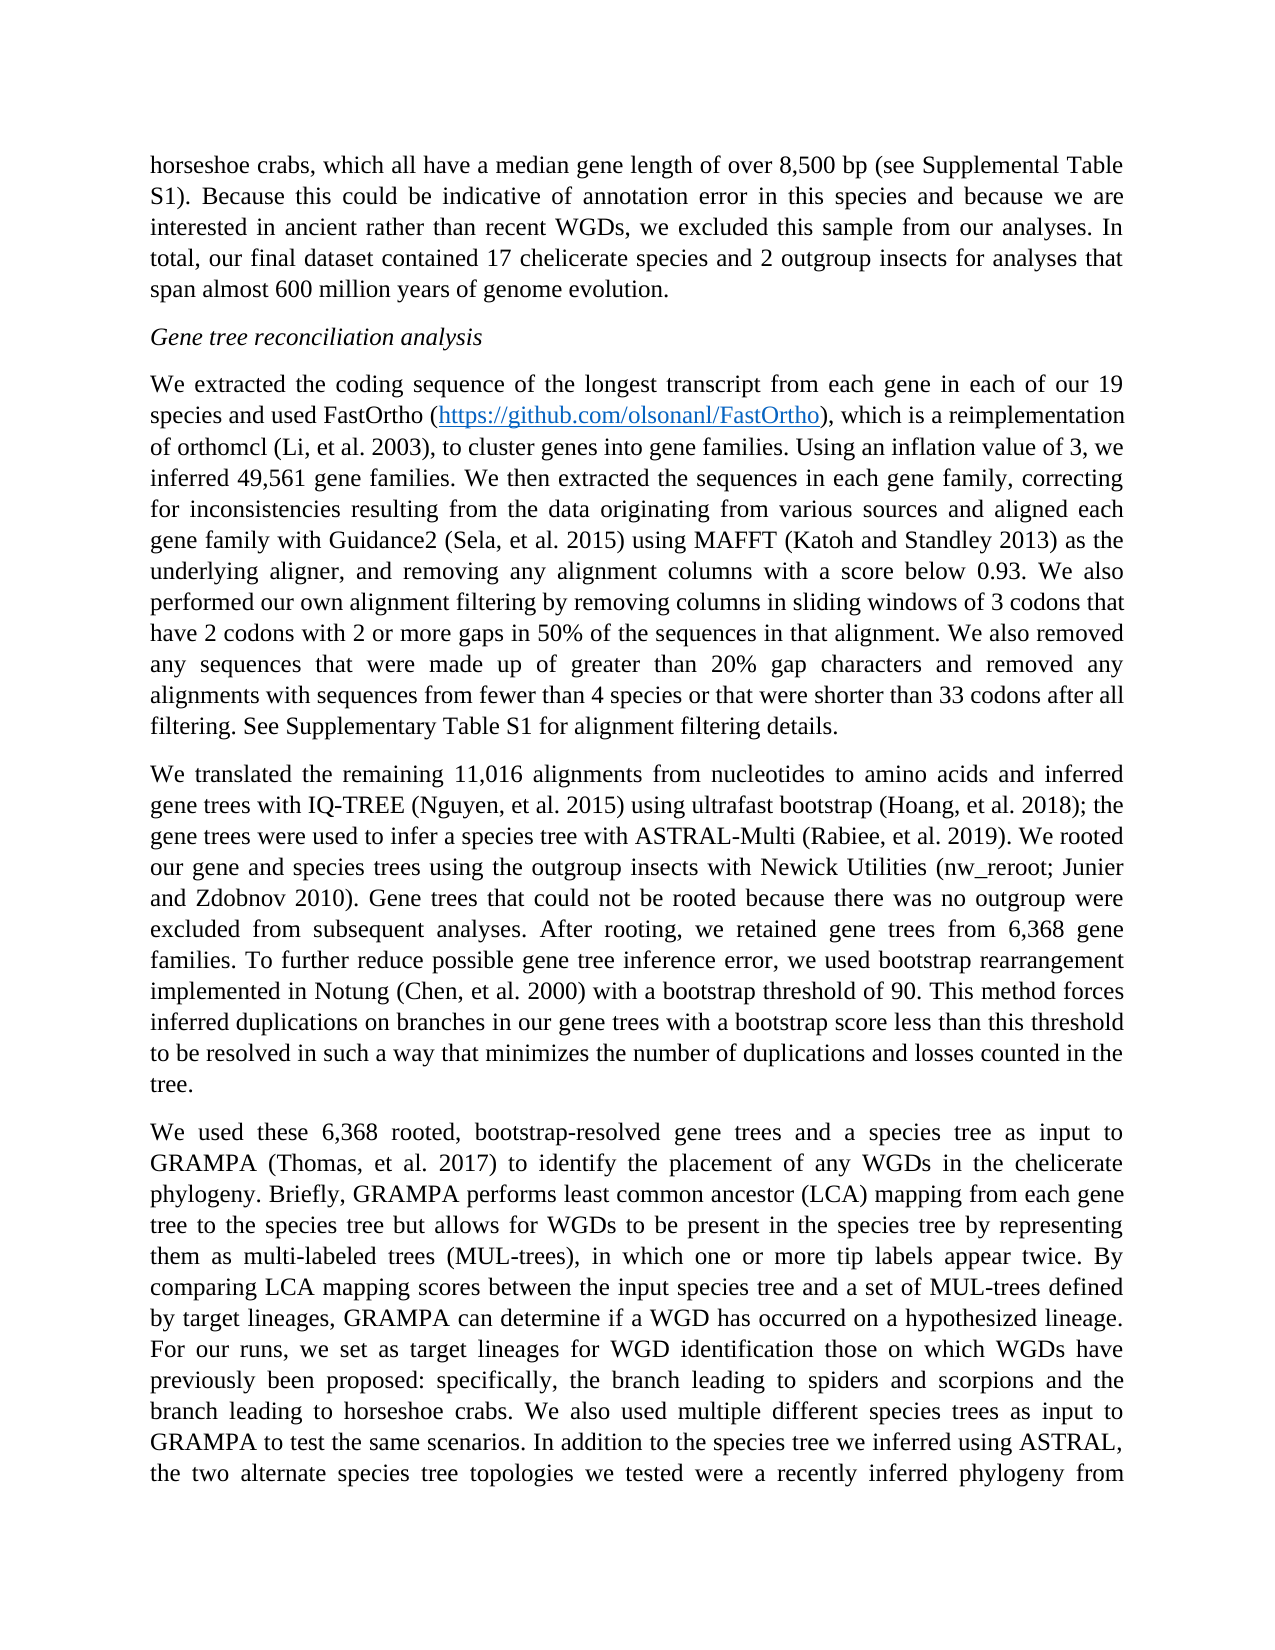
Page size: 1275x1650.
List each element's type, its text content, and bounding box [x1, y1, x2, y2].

text We extracted the coding sequence of the longest transcript from each gene in each of our 19 species and used FastOrtho (https://github.com/olsonanl/FastOrtho), which is a reimplementation of orthomcl (Li, et al. 2003), to cluster genes into gene families. Using an inflation value of 3, we inferred 49,561 gene families. We then extracted the sequences in each gene family, correcting for inconsistencies resulting from the data originating from various sources and aligned each gene family with Guidance2 (Sela, et al. 2015) using MAFFT (Katoh and Standley 2013) as the underlying aligner, and removing any alignment columns with a score below 0.93. We also performed our own alignment filtering by removing columns in sliding windows of 3 codons that have 2 codons with 2 or more gaps in 50% of the sequences in that alignment. We also removed any sequences that were made up of greater than 20% gap characters and removed any alignments with sequences from fewer than 4 species or that were shorter than 33 codons after all filtering. See Supplementary Table S1 for alignment filtering details. [150, 369, 1125, 740]
text We translated the remaining 11,016 alignments from nucleotides to amino acids and inferred gene trees with IQ-TREE (Nguyen, et al. 2015) using ultrafast bootstrap (Hoang, et al. 2018); the gene trees were used to infer a species tree with ASTRAL-Multi (Rabiee, et al. 2019). We rooted our gene and species trees using the outgroup insects with Newick Utilities (nw_reroot; Junier and Zdobnov 2010). Gene trees that could not be rooted because there was no outgroup were excluded from subsequent analyses. After rooting, we retained gene trees from 6,368 gene families. To further reduce possible gene tree inference error, we used bootstrap rearrangement implemented in Notung (Chen, et al. 2000) with a bootstrap threshold of 90. This method forces inferred duplications on branches in our gene trees with a bootstrap score less than this threshold to be resolved in such a way that minimizes the number of duplications and losses counted in the tree. [150, 759, 1125, 1098]
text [150, 1117, 1125, 1487]
subtitle Gene tree reconciliation analysis [150, 322, 1125, 351]
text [150, 150, 1125, 303]
